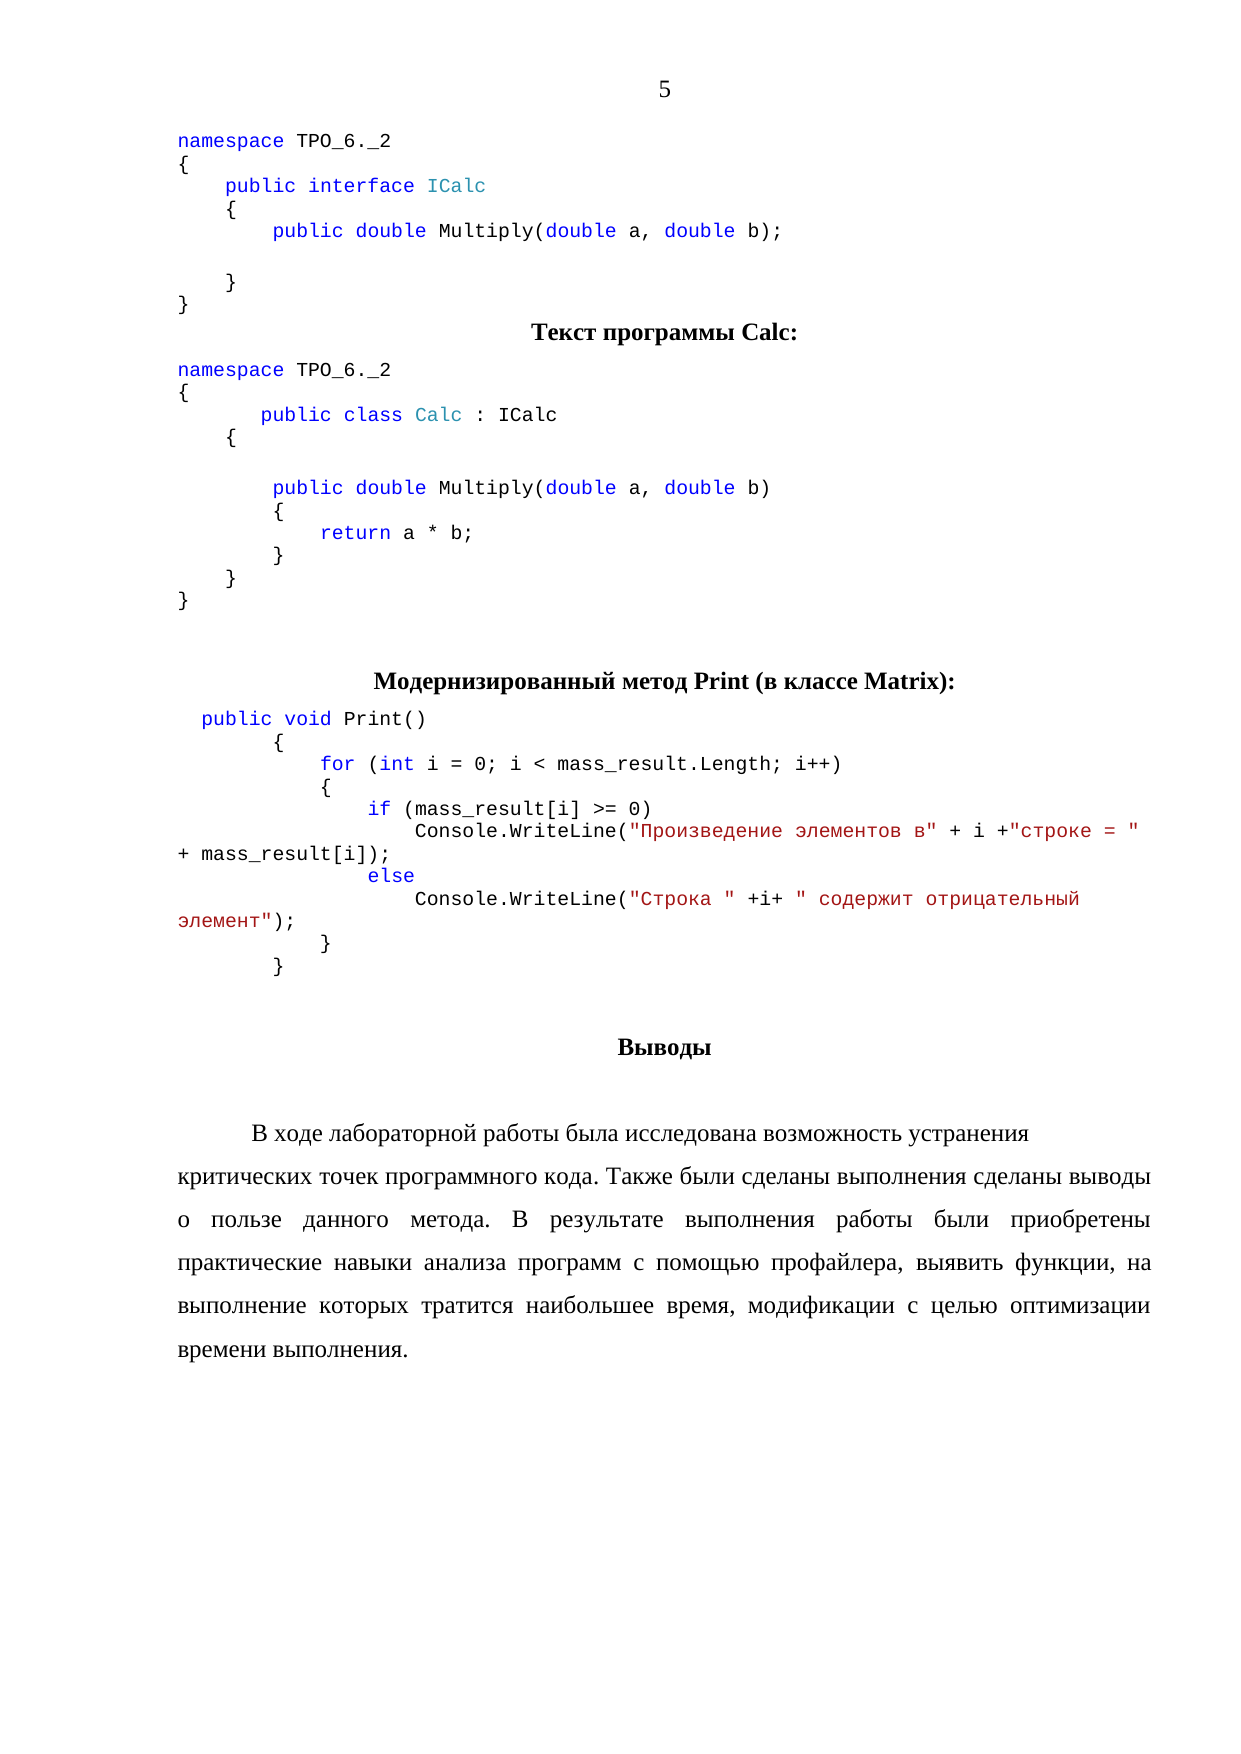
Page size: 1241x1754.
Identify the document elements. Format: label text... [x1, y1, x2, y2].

text В ходе лабораторной работы была исследована возможность устранения [251, 1118, 1152, 1147]
text { [177, 427, 1152, 449]
text } [177, 272, 1152, 294]
text if (mass_result[i] >= 0) [177, 799, 1152, 821]
text return a * b; [177, 523, 1152, 545]
text Console.WriteLine("Строка " +i+ " содержит отрицательный элемент"); [177, 888, 1152, 933]
text { [177, 501, 1152, 523]
text } [177, 590, 1152, 613]
text public double Multiply(double a, double b); [177, 221, 1152, 243]
text } [177, 933, 1152, 956]
text Текст программы Calc: [177, 317, 1152, 346]
text { [177, 154, 1152, 176]
text } [177, 956, 1152, 978]
text public class Calc : ICalc [177, 405, 1152, 427]
text критических точек программного кода. Также были сделаны выполнения сделаны выводы о пользе данного метода. В результате выполнения работы были приобретены практические навыки анализа программ с помощью профайлера, выявить функции, на выполнение которых тратится наибольшее время, модификации с целью оптимизации времени выполнения. [177, 1161, 1152, 1362]
text { [177, 382, 1152, 405]
text { [177, 198, 1152, 221]
text Модернизированный метод Print (в классе Matrix): [177, 666, 1152, 695]
text } [177, 545, 1152, 568]
text else [177, 866, 1152, 888]
text Выводы [177, 1032, 1152, 1061]
text } [177, 568, 1152, 590]
text Console.WriteLine("Произведение элементов в" + i +"строке = " + mass_result[i]); [177, 821, 1152, 866]
text for (int i = 0; i < mass_result.Length; i++) [177, 754, 1152, 777]
text namespace TPO_6._2 [177, 131, 1152, 154]
text public interface ICalc [177, 176, 1152, 198]
text namespace TPO_6._2 [177, 360, 1152, 382]
text { [177, 732, 1152, 754]
text public void Print() [177, 709, 1152, 732]
text public double Multiply(double a, double b) [177, 478, 1152, 501]
text } [177, 294, 1152, 317]
text { [177, 777, 1152, 799]
